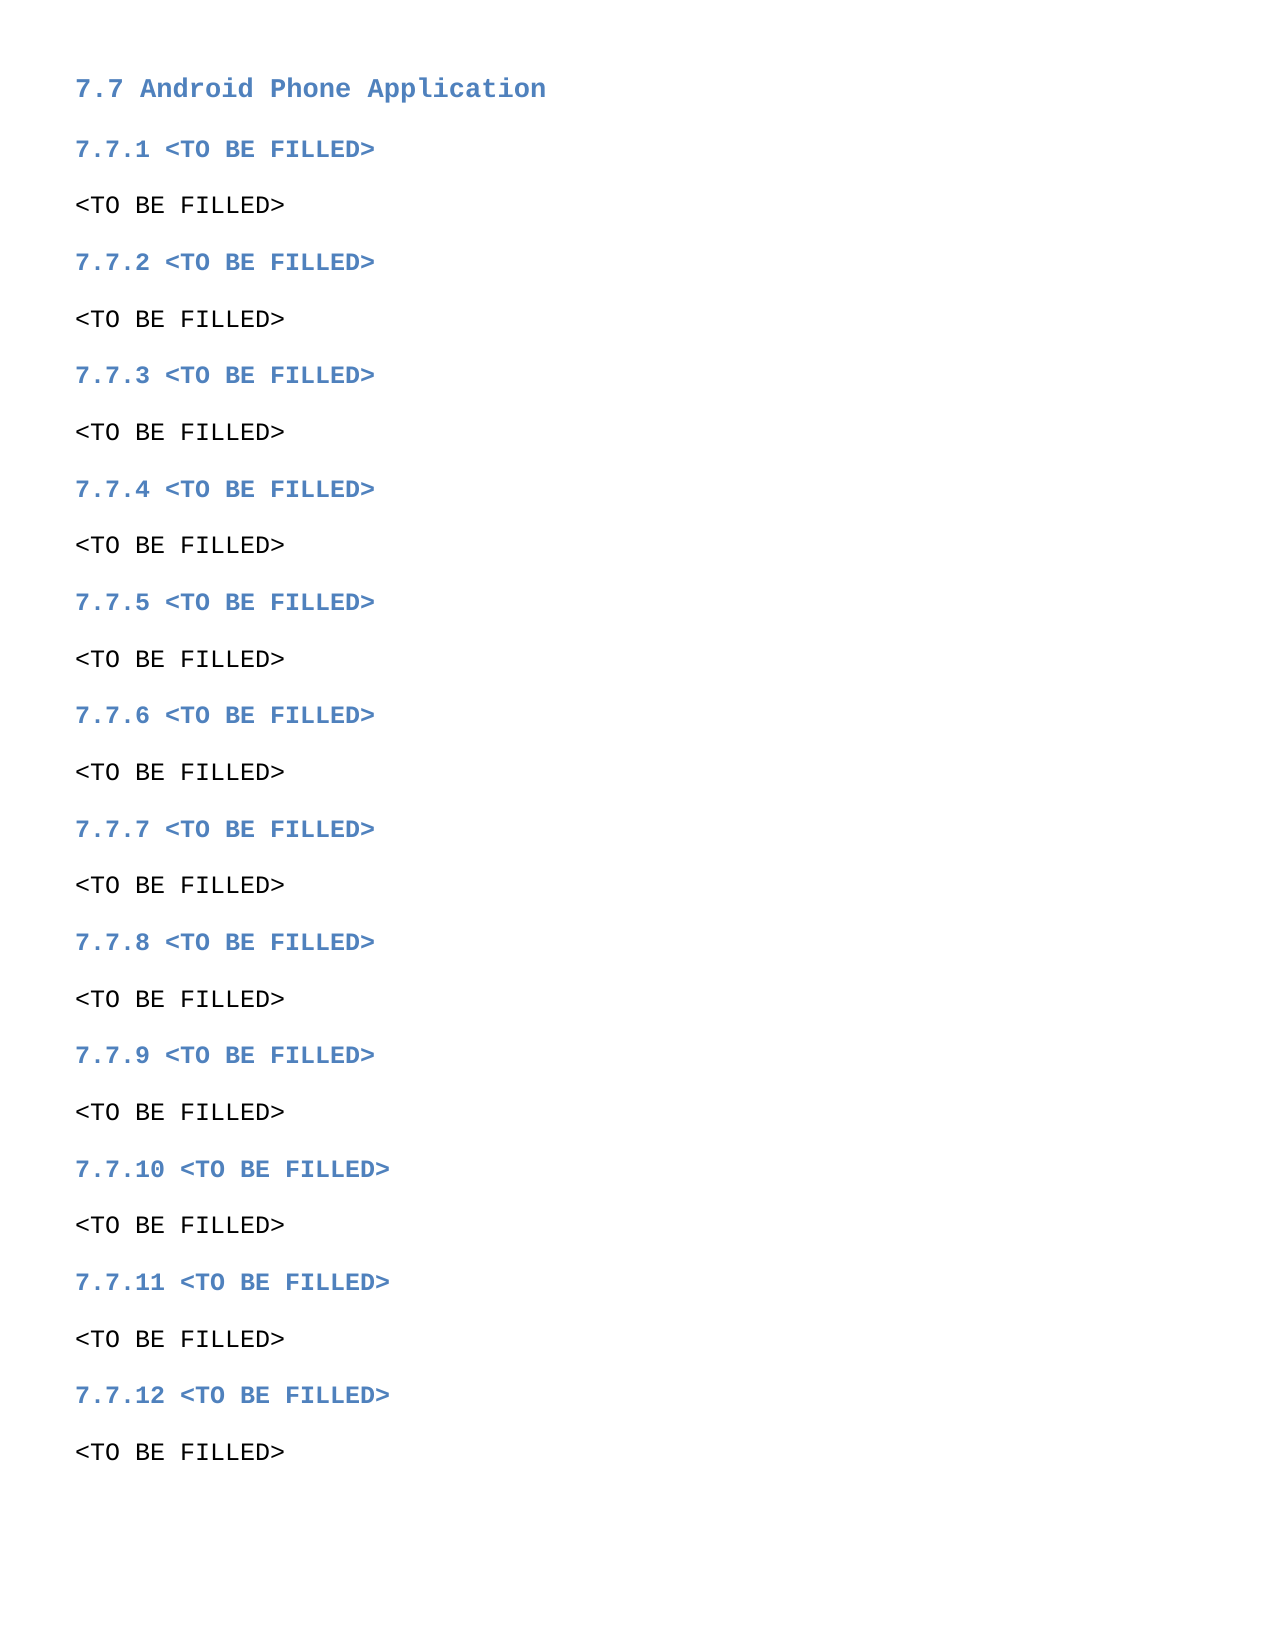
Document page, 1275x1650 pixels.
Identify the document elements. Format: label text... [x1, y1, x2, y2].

subtitle 7.7.8 <TO BE FILLED> [75, 930, 1200, 958]
subtitle 7.7.6 <TO BE FILLED> [75, 703, 1200, 731]
subtitle 7.7.3 <TO BE FILLED> [75, 363, 1200, 391]
text <TO BE FILLED> [75, 1100, 1200, 1128]
text <TO BE FILLED> [75, 986, 1200, 1015]
text <TO BE FILLED> [75, 420, 1200, 448]
subtitle 7.7 Android Phone Application [75, 75, 1200, 106]
subtitle 7.7.7 <TO BE FILLED> [75, 816, 1200, 845]
subtitle 7.7.4 <TO BE FILLED> [75, 476, 1200, 505]
subtitle 7.7.10 <TO BE FILLED> [75, 1156, 1200, 1185]
text <TO BE FILLED> [75, 760, 1200, 788]
subtitle 7.7.12 <TO BE FILLED> [75, 1383, 1200, 1411]
subtitle 7.7.2 <TO BE FILLED> [75, 250, 1200, 278]
text <TO BE FILLED> [75, 646, 1200, 675]
subtitle 7.7.9 <TO BE FILLED> [75, 1043, 1200, 1071]
subtitle 7.7.5 <TO BE FILLED> [75, 590, 1200, 618]
text <TO BE FILLED> [75, 873, 1200, 901]
text <TO BE FILLED> [75, 533, 1200, 561]
subtitle 7.7.1 <TO BE FILLED> [75, 136, 1200, 165]
text <TO BE FILLED> [75, 1326, 1200, 1355]
text <TO BE FILLED> [75, 1440, 1200, 1468]
text <TO BE FILLED> [75, 306, 1200, 335]
text <TO BE FILLED> [75, 193, 1200, 221]
subtitle 7.7.11 <TO BE FILLED> [75, 1270, 1200, 1298]
text <TO BE FILLED> [75, 1213, 1200, 1241]
